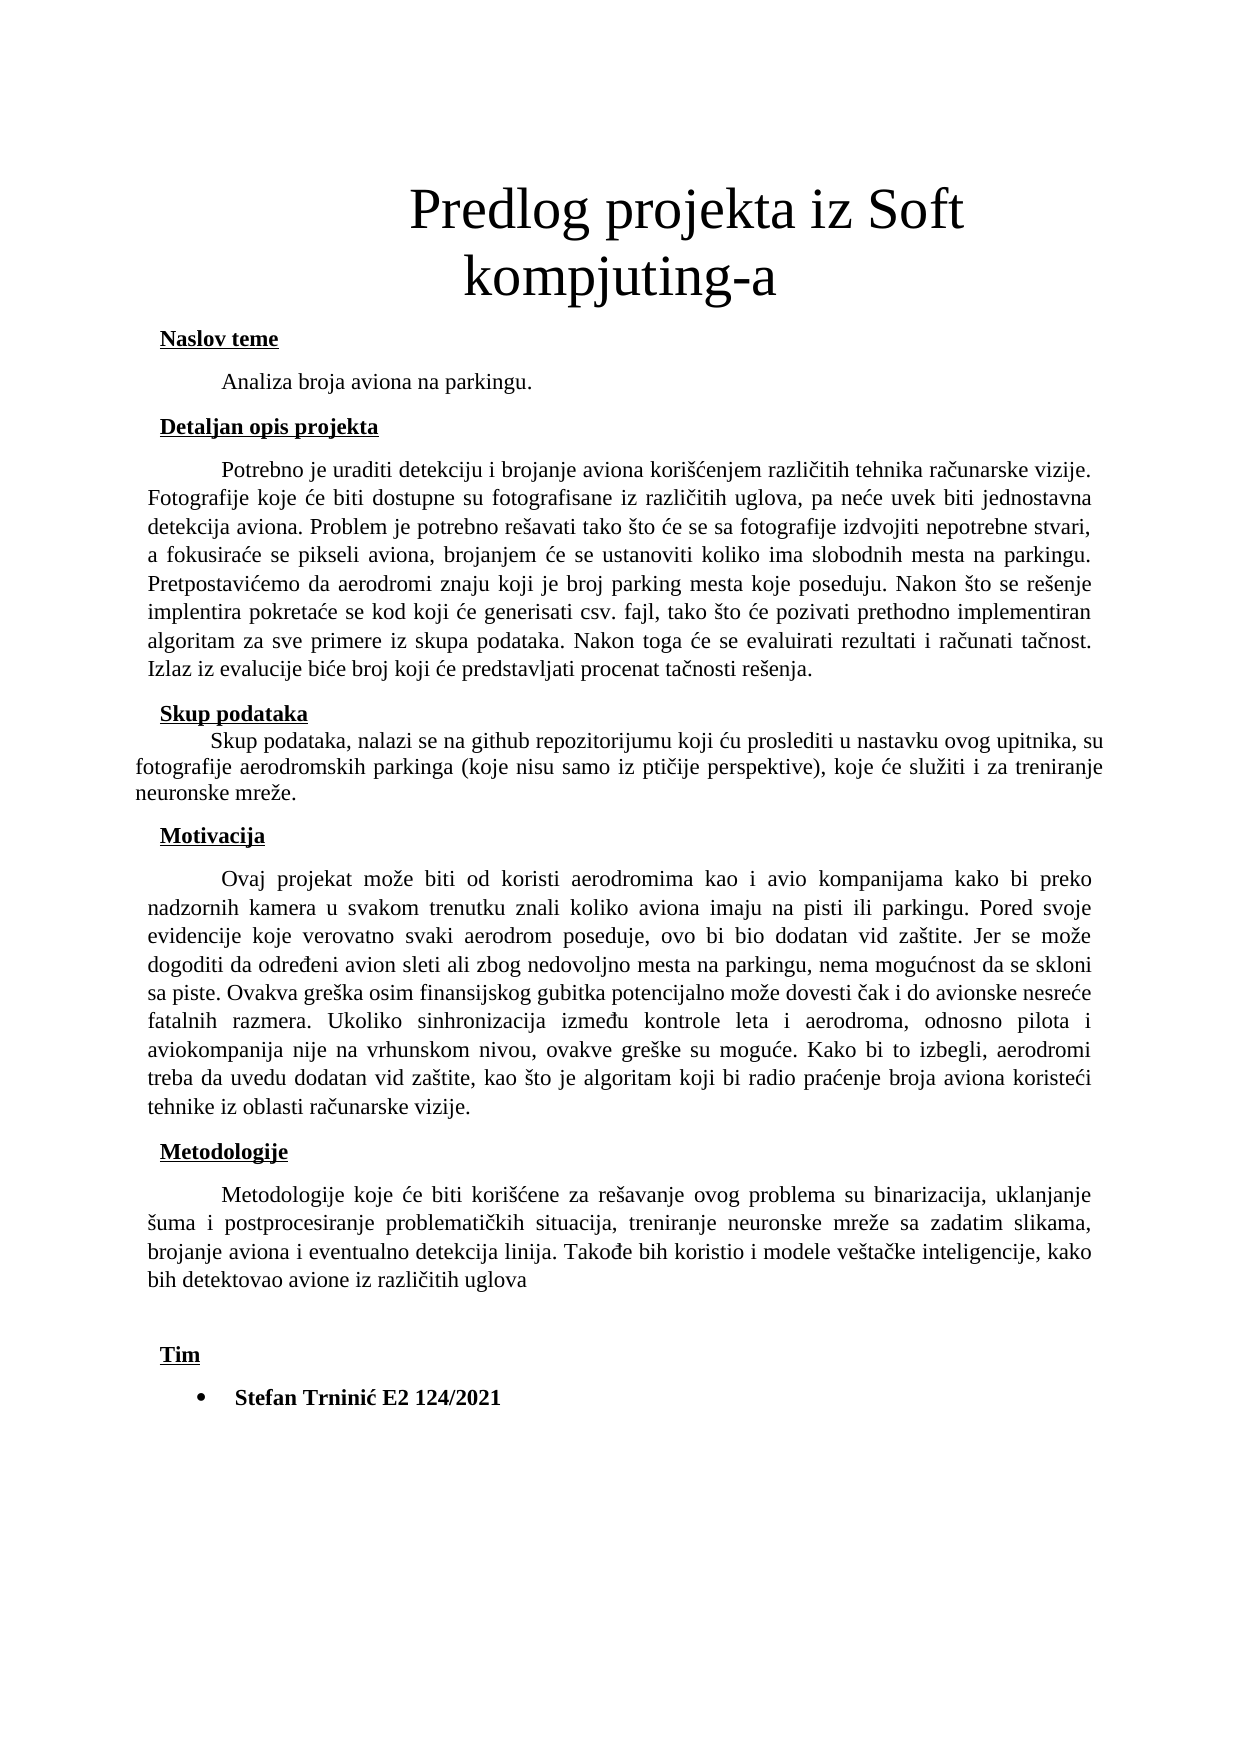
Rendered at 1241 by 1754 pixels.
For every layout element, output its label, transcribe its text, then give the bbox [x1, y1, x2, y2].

text Analiza broja aviona na parkingu. [147, 368, 1093, 394]
subtitle Detaljan opis projekta [147, 413, 1105, 439]
subtitle Metodologije [147, 1138, 1105, 1164]
subtitle Skup podataka [147, 700, 1105, 727]
text Ovaj projekat može biti od koristi aerodromima kao i avio kompanijama kako bi preko nadzornih kamera u svakom trenutku znali koliko aviona imaju na pisti ili parkingu. Pored svoje evidencije koje verovatno svaki aerodrom poseduje, ovo bi bio dodatan vid zaštite. Jer se može dogoditi da određeni avion sleti ali zbog nedovoljno mesta na parkingu, nema mogućnost da se skloni sa piste. Ovakva greška osim finansijskog gubitka potencijalno može dovesti čak i do avionske nesreće fatalnih razmera. Ukoliko sinhronizacija između kontrole leta i aerodroma, odnosno pilota i aviokompanija nije na vrhunskom nivou, ovakve greške su moguće. Kako bi to izbegli, aerodromi treba da uvedu dodatan vid zaštite, kao što je algoritam koji bi radio praćenje broja aviona koristeći tehnike iz oblasti računarske vizije. [147, 865, 1093, 1119]
title Predlog projekta iz Soft kompjuting-a [268, 174, 973, 308]
subtitle Naslov teme [147, 325, 1105, 351]
subtitle Tim [147, 1341, 1105, 1367]
subtitle Stefan Trninić E2 124/2021 [197, 1384, 1105, 1410]
subtitle Motivacija [147, 822, 1105, 849]
text Metodologije koje će biti korišćene za rešavanje ovog problema su binarizacija, uklanjanje šuma i postprocesiranje problematičkih situacija, treniranje neuronske mreže sa zadatim slikama, brojanje aviona i eventualno detekcija linija. Takođe bih koristio i modele veštačke inteligencije, kako bih detektovao avione iz različitih uglova [147, 1181, 1093, 1292]
text Potrebno je uraditi detekciju i brojanje aviona korišćenjem različitih tehnika računarske vizije. Fotografije koje će biti dostupne su fotografisane iz različitih uglova, pa neće uvek biti jednostavna detekcija aviona. Problem je potrebno rešavati tako što će se sa fotografije izdvojiti nepotrebne stvari, a fokusiraće se pikseli aviona, brojanjem će se ustanoviti koliko ima slobodnih mesta na parkingu. Pretpostavićemo da aerodromi znaju koji je broj parking mesta koje poseduju. Nakon što se rešenje implentira pokretaće se kod koji će generisati csv. fajl, tako što će pozivati prethodno implementiran algoritam za sve primere iz skupa podataka. Nakon toga će se evaluirati rezultati i računati tačnost. Izlaz iz evalucije biće broj koji će predstavljati procenat tačnosti rešenja. [147, 456, 1093, 681]
text Skup podataka, nalazi se na github repozitorijumu koji ću proslediti u nastavku ovog upitnika, su fotografije aerodromskih parkinga (koje nisu samo iz ptičije perspektive), koje će služiti i za treniranje neuronske mreže. [135, 727, 1105, 806]
